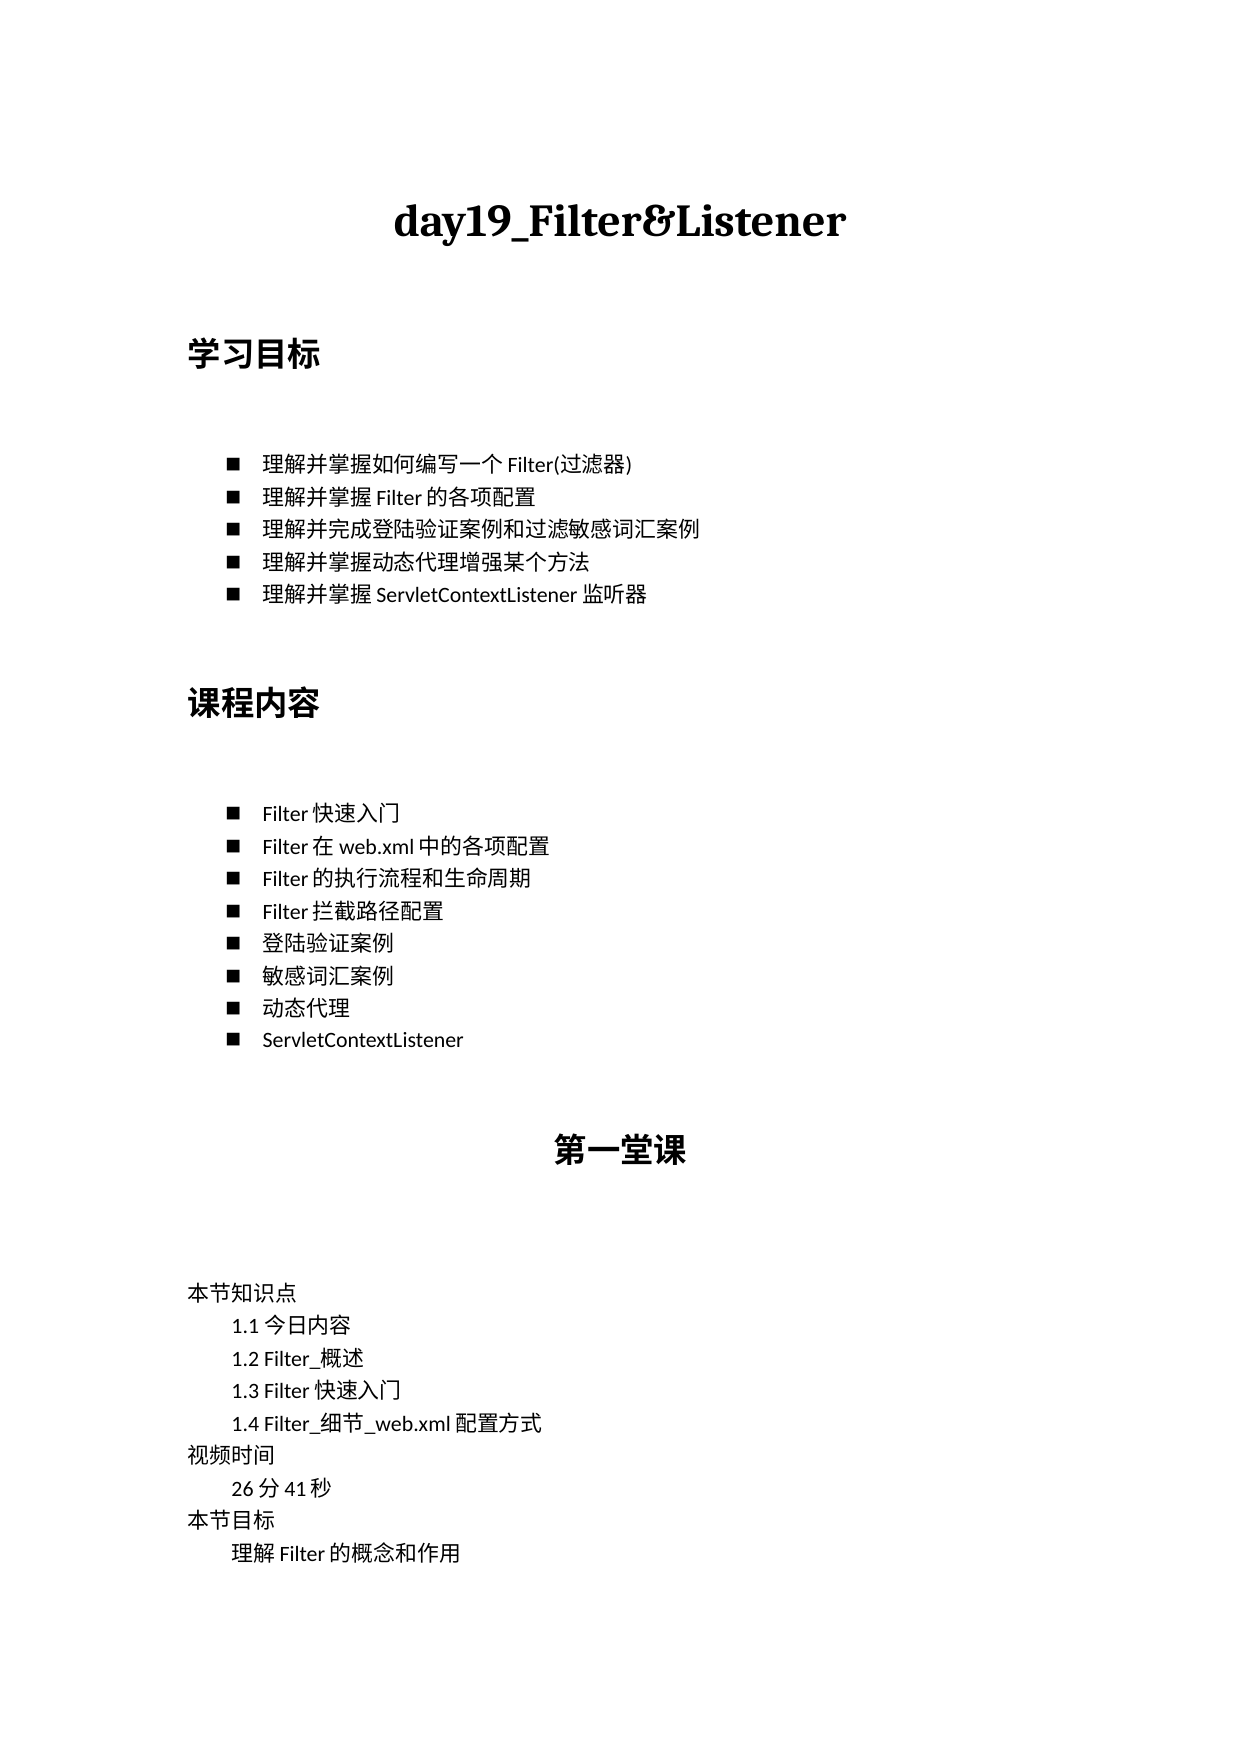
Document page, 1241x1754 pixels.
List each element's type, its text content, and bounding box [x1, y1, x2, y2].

text 本节知识点 [187, 1275, 1053, 1308]
list Filter拦截路径配置 [225, 893, 1053, 926]
list 理解并掌握Filter的各项配置 [225, 479, 1053, 512]
text 视频时间 [187, 1438, 1053, 1470]
text 本节目标 [187, 1503, 1053, 1535]
text 1.4 Filter_细节_web.xml配置方式 [231, 1405, 1053, 1438]
list Filter在web.xml中的各项配置 [225, 828, 1053, 861]
subtitle 第一堂课 [187, 1116, 1053, 1181]
text 1.2 Filter_概述 [231, 1340, 1053, 1373]
list 理解并掌握如何编写一个Filter(过滤器) [225, 447, 1053, 479]
list 动态代理 [225, 991, 1053, 1023]
subtitle day19_Filter&Listener [187, 189, 1053, 254]
list 登陆验证案例 [225, 926, 1053, 958]
text 理解Filter的概念和作用 [187, 1535, 1053, 1568]
list 理解并完成登陆验证案例和过滤敏感词汇案例 [225, 512, 1053, 544]
list Filter快速入门 [225, 796, 1053, 828]
list Filter的执行流程和生命周期 [225, 861, 1053, 893]
subtitle 课程内容 [187, 669, 1053, 734]
list 敏感词汇案例 [225, 958, 1053, 991]
list 理解并掌握ServletContextListener监听器 [225, 577, 1053, 609]
text 1.1 今日内容 [187, 1308, 1053, 1340]
list ServletContextListener [225, 1023, 1053, 1056]
list 理解并掌握动态代理增强某个方法 [225, 544, 1053, 577]
subtitle 学习目标 [187, 319, 1053, 384]
text 1.3 Filter快速入门 [231, 1373, 1053, 1405]
text 26分41秒 [187, 1470, 1053, 1503]
